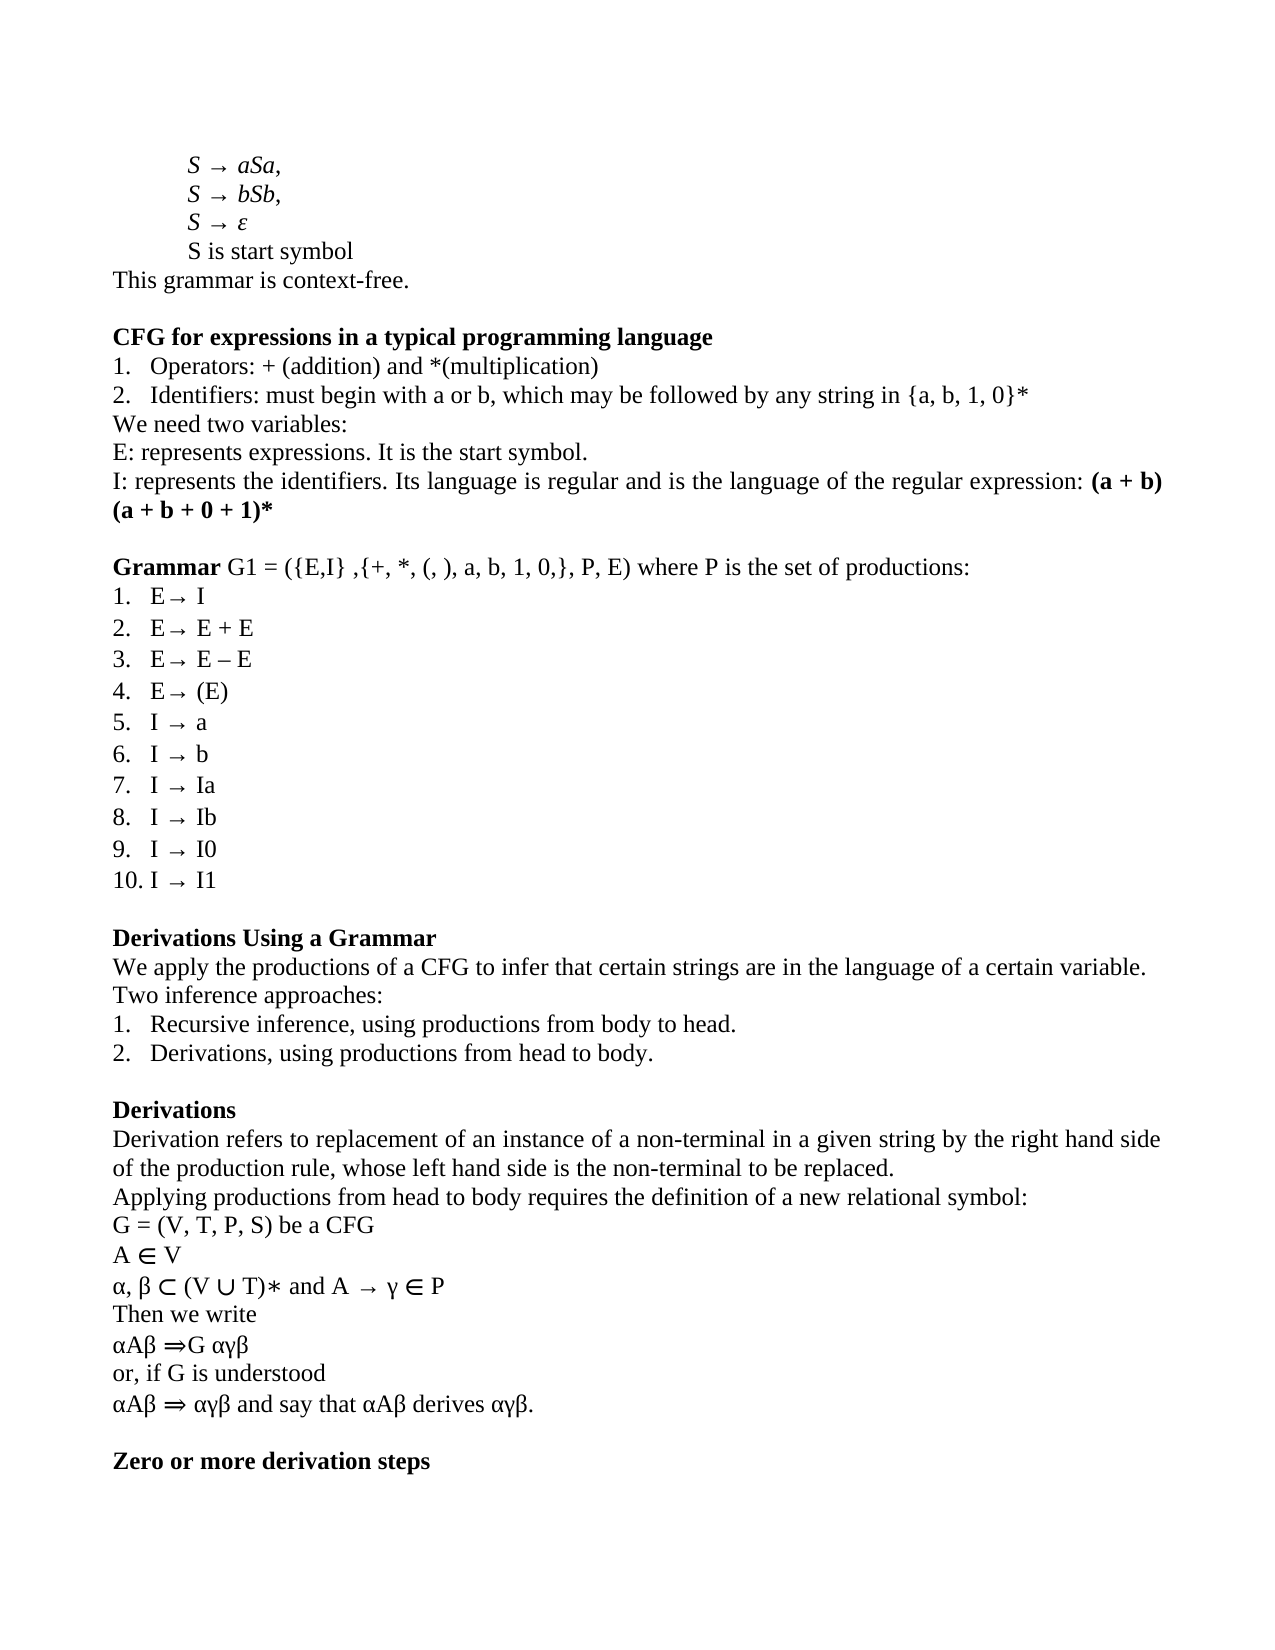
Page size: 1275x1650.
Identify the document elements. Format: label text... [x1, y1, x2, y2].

text G = (V, T, P, S) be a CFG [112, 1210, 1162, 1239]
text αAβ ⇒G αγβ [112, 1328, 1162, 1358]
text I: represents the identifiers. Its language is regular and is the language of the regular expression: (a + b) (a + b + 0 + 1)* [112, 466, 1162, 524]
list I → Ia [112, 771, 1162, 799]
text This grammar is context-free. [112, 265, 1162, 294]
text A ∈ V [112, 1239, 1162, 1269]
text Applying productions from head to body requires the definition of a new relational symbol: [112, 1182, 1162, 1210]
text Derivations [112, 1095, 1162, 1124]
list E→ E – E [112, 644, 1162, 673]
list Recursive inference, using productions from body to head. [112, 1009, 1162, 1038]
text E: represents expressions. It is the start symbol. [112, 437, 1162, 466]
text Grammar G1 = ({E,I} ,{+, *, (, ), a, b, 1, 0,}, P, E) where P is the set of productions: [112, 552, 1162, 581]
list E→ (E) [112, 676, 1162, 705]
list I → b [112, 739, 1162, 768]
text αAβ ⇒ αγβ and say that αAβ derives αγβ. [112, 1387, 1162, 1417]
list E→ E + E [112, 613, 1162, 642]
list Identifiers: must begin with a or b, which may be followed by any string in {a, b, 1, 0}* [112, 380, 1162, 409]
text We apply the productions of a CFG to infer that certain strings are in the language of a certain variable. [112, 952, 1162, 980]
list Derivations, using productions from head to body. [112, 1038, 1162, 1067]
text Derivations Using a Grammar [112, 923, 1162, 952]
text Zero or more derivation steps [112, 1446, 1162, 1475]
text S is start symbol [112, 236, 1162, 265]
list E→ I [112, 581, 1162, 610]
list I → a [112, 707, 1162, 736]
text Then we write [112, 1299, 1162, 1328]
list I → I0 [112, 834, 1162, 862]
list I → I1 [112, 865, 1162, 894]
text Two inference approaches: [112, 980, 1162, 1009]
text S → ε [112, 207, 1162, 236]
text or, if G is understood [112, 1358, 1162, 1387]
text S → bSb, [112, 179, 1162, 207]
text CFG for expressions in a typical programming language [112, 322, 1162, 351]
list I → Ib [112, 802, 1162, 831]
list Operators: + (addition) and *(multiplication) [112, 351, 1162, 380]
text Derivation refers to replacement of an instance of a non-terminal in a given string by the right hand side of the production rule, whose left hand side is the non-terminal to be replaced. [112, 1124, 1162, 1182]
text α, β ⊂ (V ∪ T)∗ and A → γ ∈ P [112, 1269, 1162, 1299]
text We need two variables: [112, 409, 1162, 437]
text S → aSa, [112, 150, 1162, 179]
